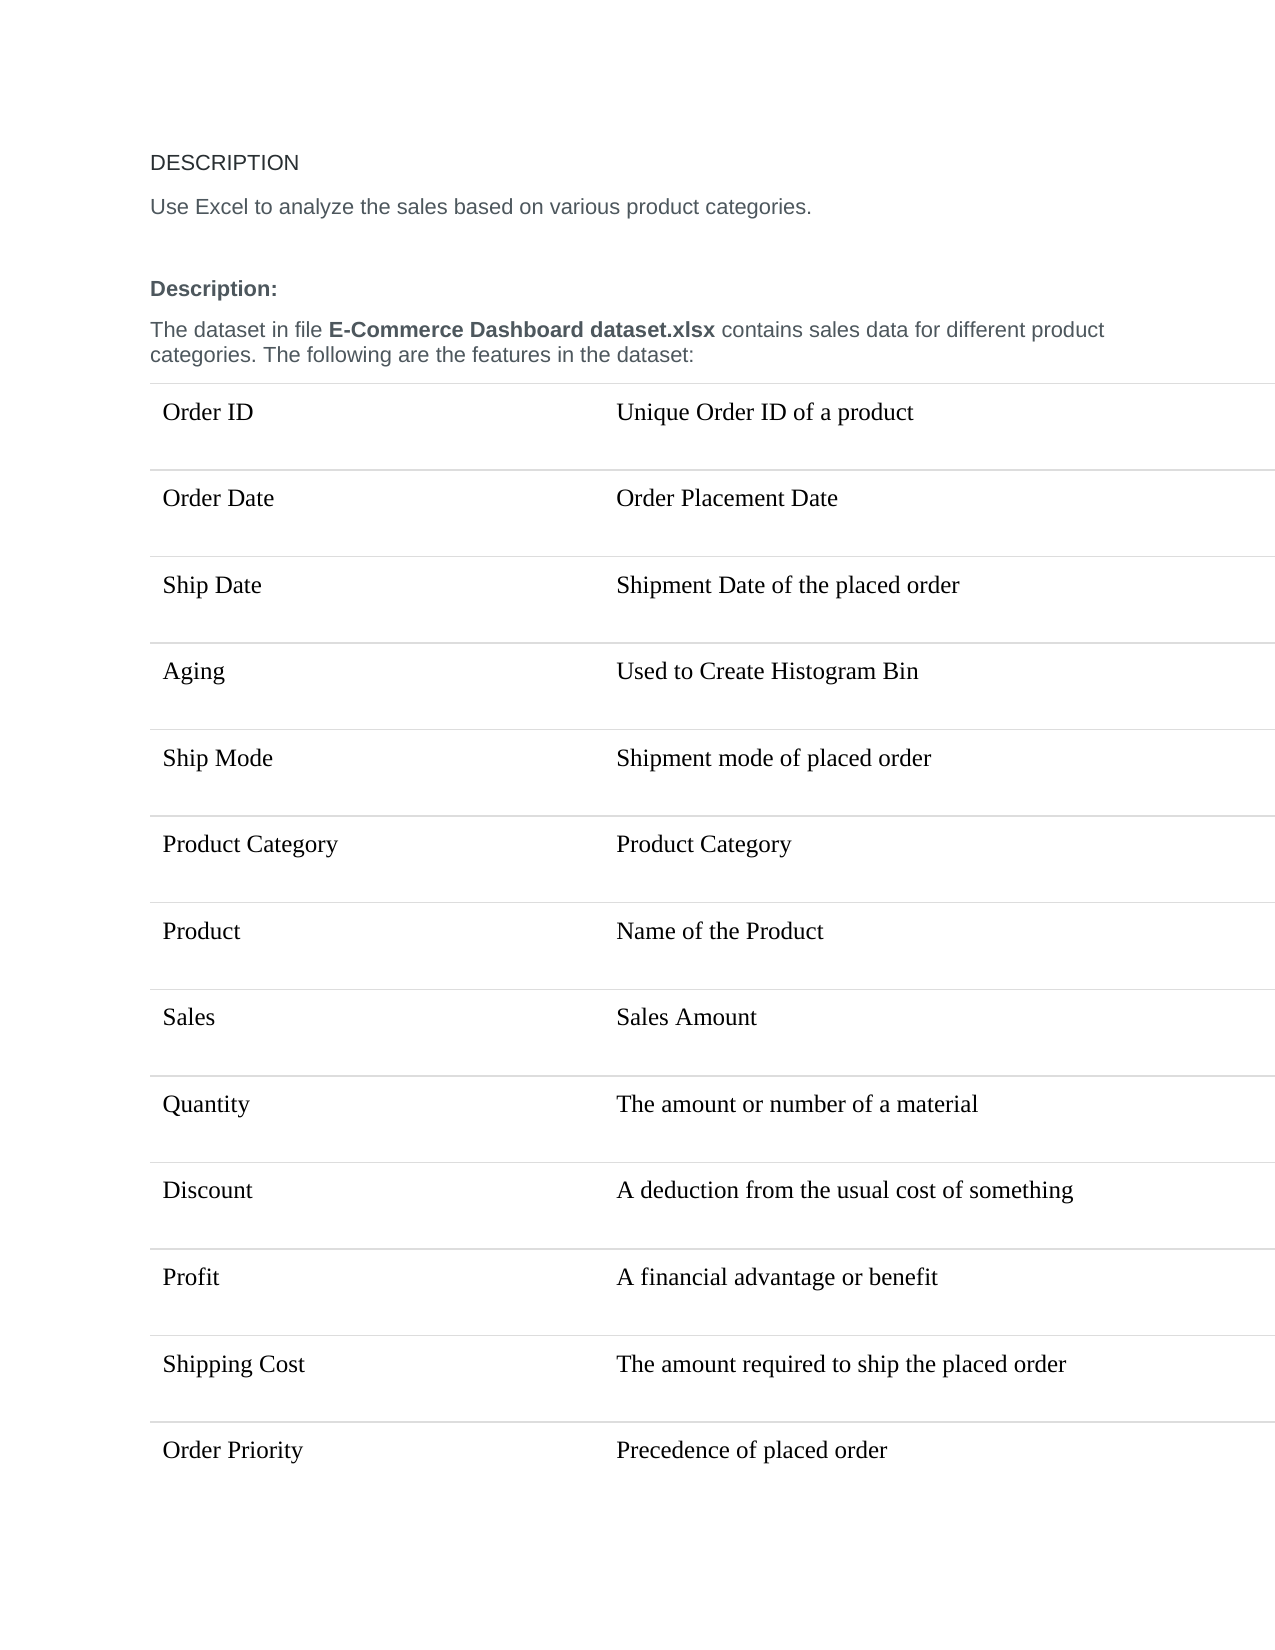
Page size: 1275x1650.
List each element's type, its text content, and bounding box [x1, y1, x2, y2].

text Use Excel to analyze the sales based on various product categories. [150, 194, 1125, 219]
table_cell Name of the Product [604, 903, 1275, 988]
table_cell The amount or number of a material [604, 1077, 1275, 1162]
table_cell Order Priority [150, 1423, 603, 1477]
table_cell The amount required to ship the placed order [604, 1336, 1275, 1421]
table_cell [604, 1423, 1275, 1477]
text The dataset in file E-Commerce Dashboard dataset.xlsx contains sales data for different product categories. The following are the features in the dataset: [150, 316, 1125, 367]
table_cell Order Date [150, 471, 603, 556]
table_cell A deduction from the usual cost of something [604, 1163, 1275, 1248]
table_cell Shipment mode of placed order [604, 730, 1275, 815]
table_cell Order Placement Date [604, 471, 1275, 556]
table_header Unique Order ID of a product [604, 384, 1275, 469]
table_cell Profit [150, 1250, 603, 1335]
table_cell Used to Create Histogram Bin [604, 644, 1275, 729]
table_cell Ship Mode [150, 730, 603, 815]
table_cell Sales [150, 990, 603, 1075]
table_cell Sales Amount [604, 990, 1275, 1075]
table_cell Product Category [604, 817, 1275, 902]
table_cell Shipping Cost [150, 1336, 603, 1421]
table_cell Quantity [150, 1077, 603, 1162]
table_cell Ship Date [150, 557, 603, 642]
table_header Order ID [150, 384, 603, 469]
text Description: [150, 276, 1125, 301]
table_cell Shipment Date of the placed order [604, 557, 1275, 642]
table_cell Aging [150, 644, 603, 729]
text DESCRIPTION [150, 150, 1125, 175]
table_cell Product Category [150, 817, 603, 902]
table_cell Product [150, 903, 603, 988]
table_cell Discount [150, 1163, 603, 1248]
table_cell A financial advantage or benefit [604, 1250, 1275, 1335]
